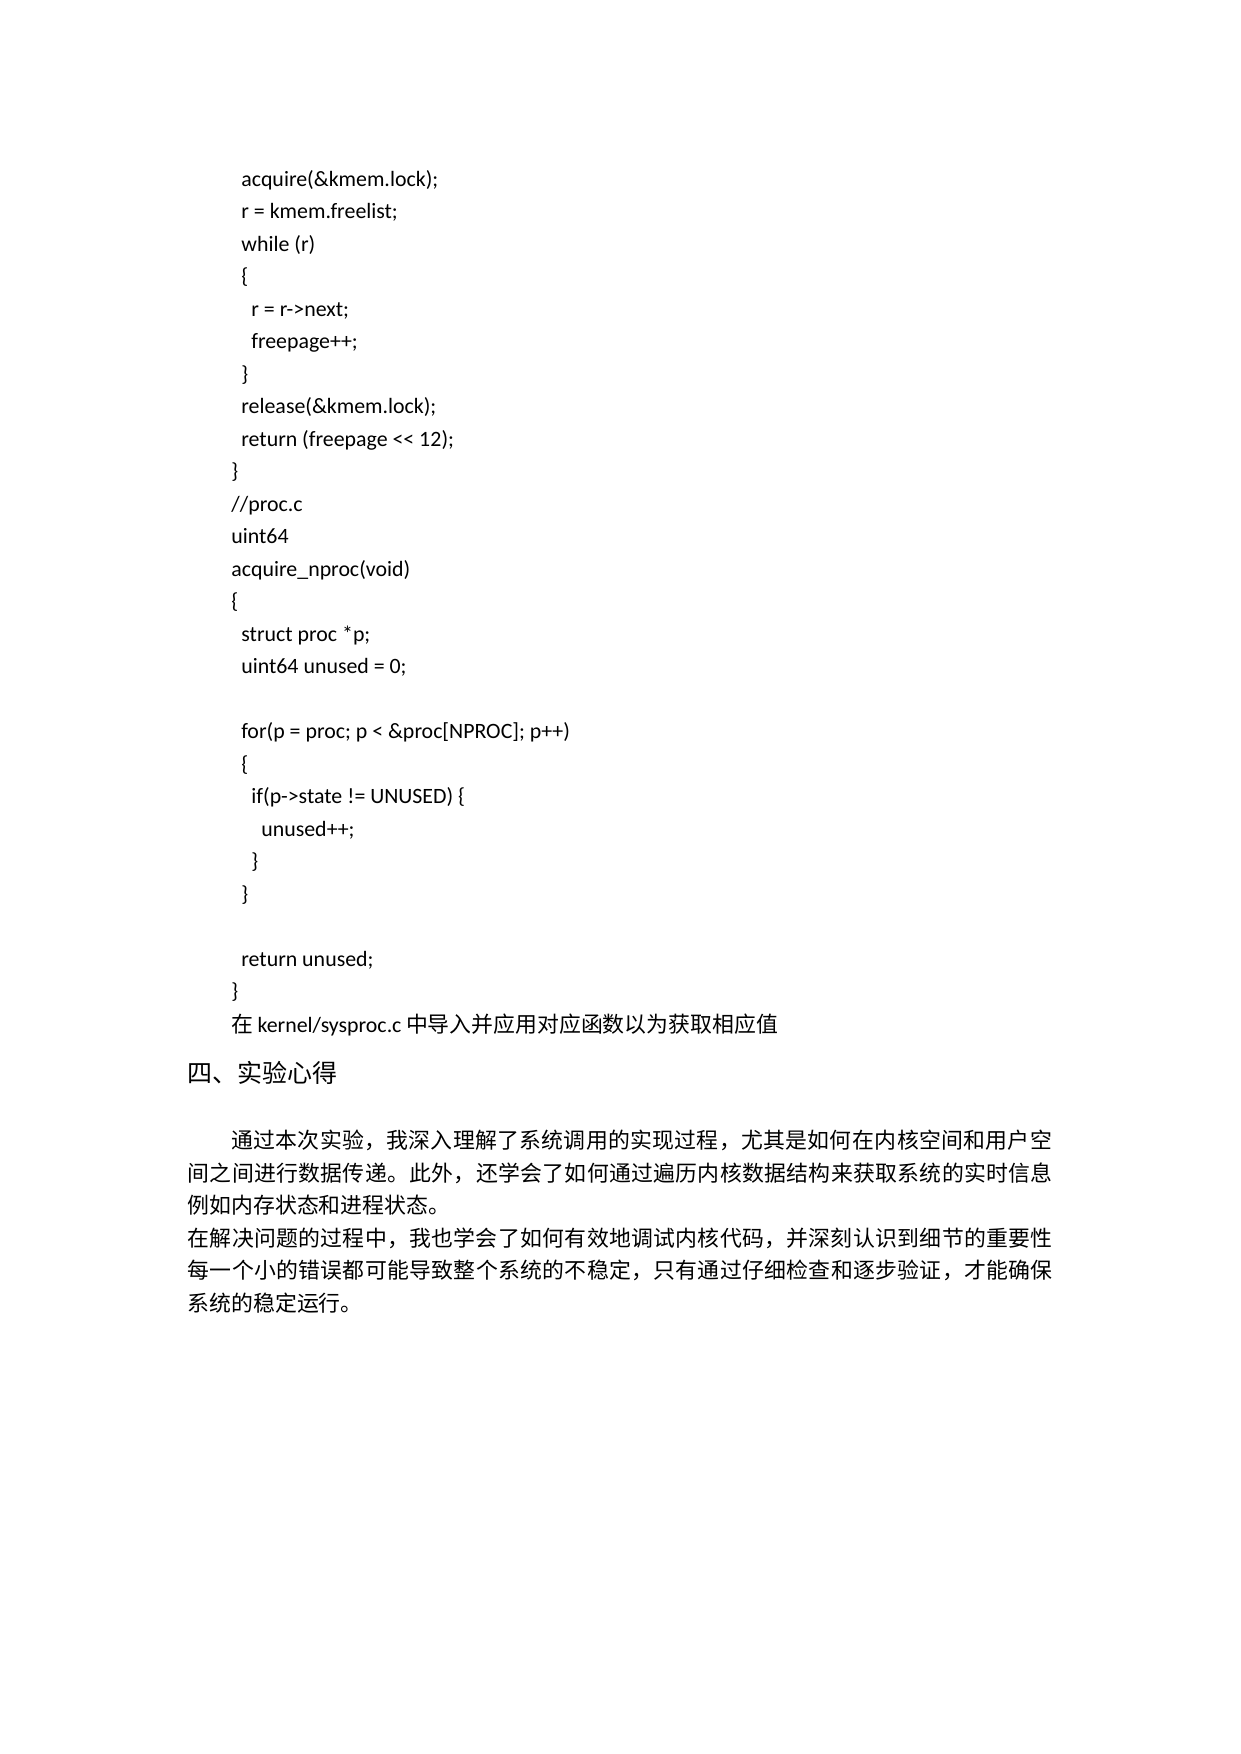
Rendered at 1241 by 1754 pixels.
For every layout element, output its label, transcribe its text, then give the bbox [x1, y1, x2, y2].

text release(&kmem.lock); [187, 389, 1053, 422]
text struct proc *p; [187, 617, 1053, 649]
text freepage++; [187, 324, 1053, 357]
text acquire_nproc(void) [187, 552, 1053, 584]
text { [187, 259, 1053, 292]
text uint64 unused = 0; [187, 649, 1053, 682]
text r = r->next; [187, 292, 1053, 324]
text uint64 [187, 519, 1053, 552]
text } [187, 454, 1053, 487]
text if(p->state != UNUSED) { [187, 779, 1053, 812]
text } [187, 974, 1053, 1007]
text return unused; [187, 942, 1053, 974]
text } [187, 357, 1053, 389]
text r = kmem.freelist; [187, 194, 1053, 227]
text return (freepage << 12); [187, 422, 1053, 454]
subtitle 实验心得 [144, 1039, 1053, 1104]
text { [187, 584, 1053, 617]
text } [187, 844, 1053, 877]
text 在解决问题的过程中，我也学会了如何有效地调试内核代码，并深刻认识到细节的重要性。每一个小的错误都可能导致整个系统的不稳定，只有通过仔细检查和逐步验证，才能确保系统的稳定运行。 [187, 1220, 1053, 1318]
text for(p = proc; p < &proc[NPROC]; p++) [187, 714, 1053, 747]
text 在kernel/sysproc.c中导入并应用对应函数以为获取相应值 [187, 1007, 1053, 1039]
text acquire(&kmem.lock); [187, 162, 1053, 194]
text while (r) [187, 227, 1053, 259]
text { [187, 747, 1053, 779]
text unused++; [187, 812, 1053, 844]
text } [187, 877, 1053, 909]
text 通过本次实验，我深入理解了系统调用的实现过程，尤其是如何在内核空间和用户空间之间进行数据传递。此外，还学会了如何通过遍历内核数据结构来获取系统的实时信息，例如内存状态和进程状态。 [187, 1123, 1053, 1220]
text //proc.c [187, 487, 1053, 519]
